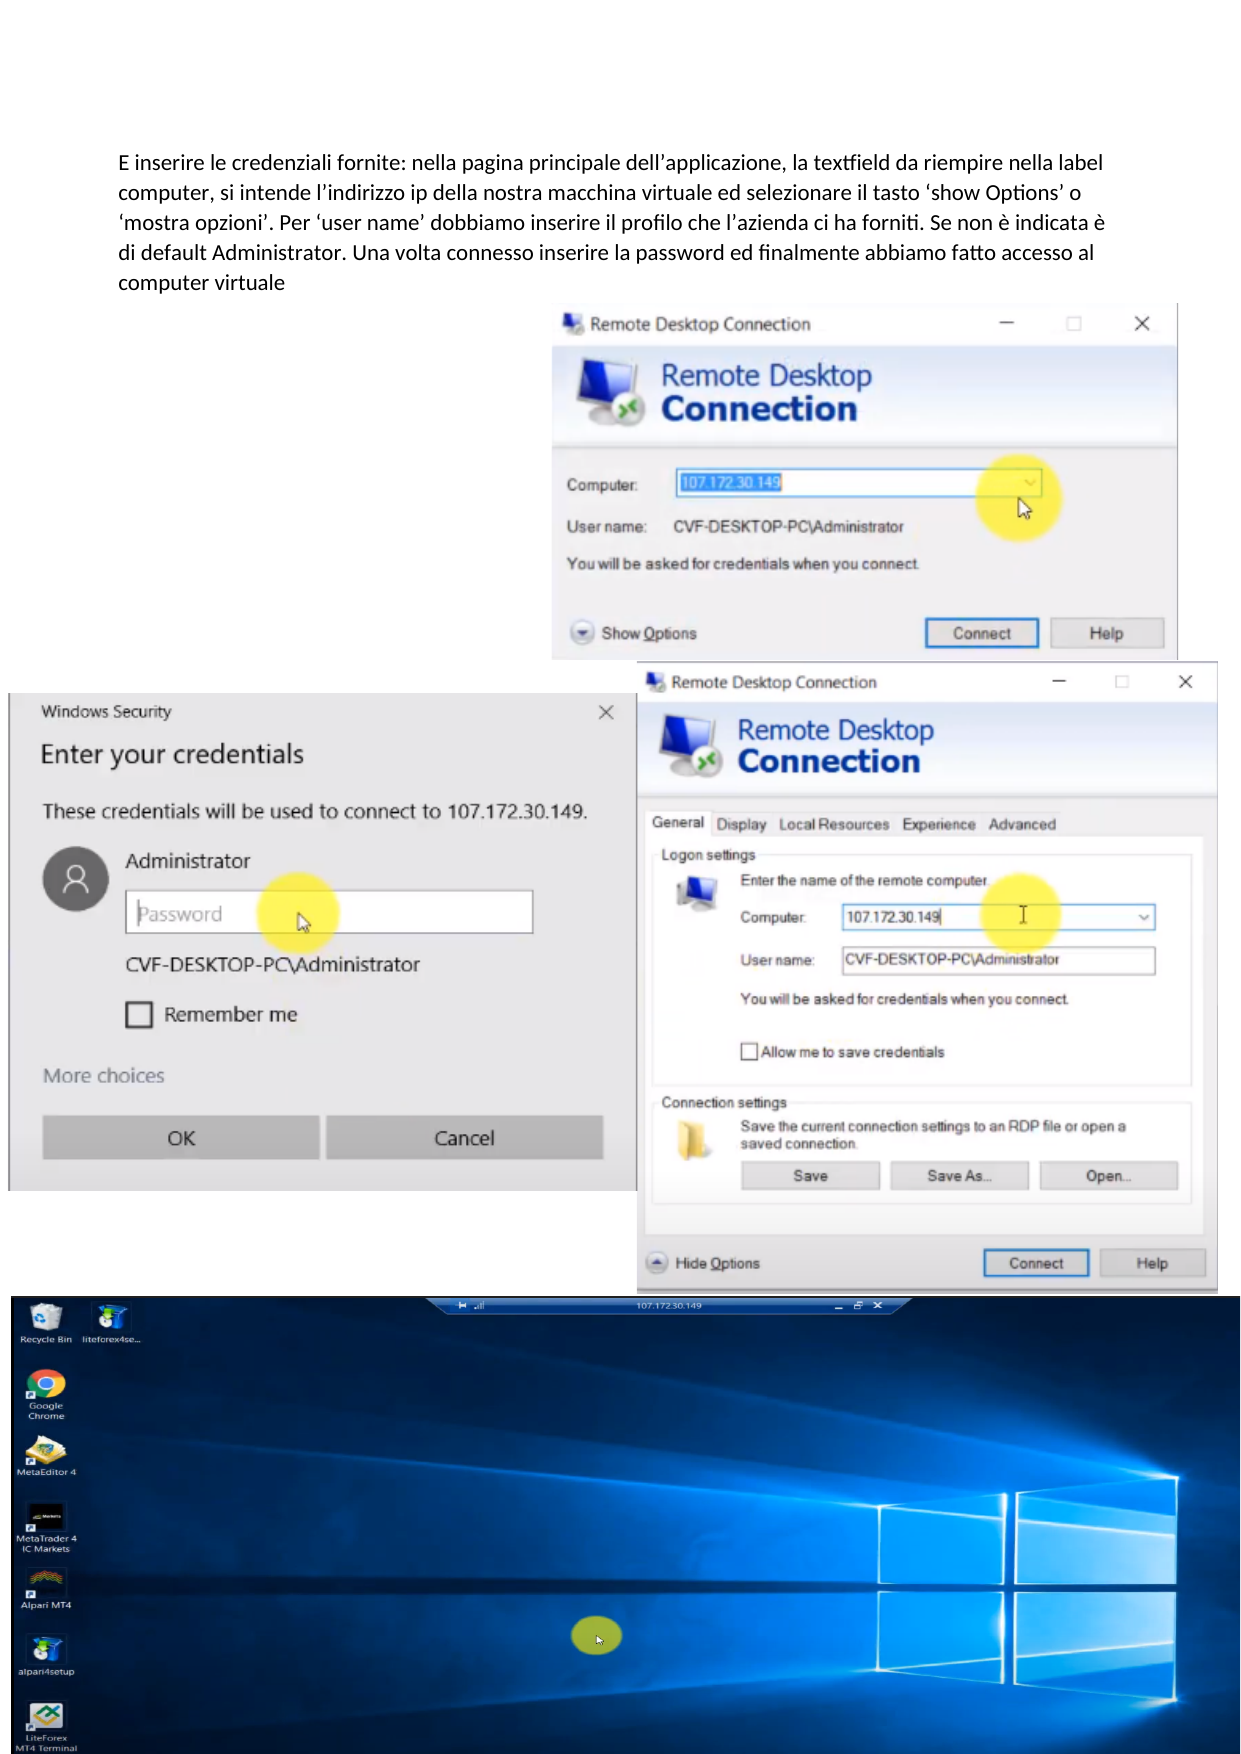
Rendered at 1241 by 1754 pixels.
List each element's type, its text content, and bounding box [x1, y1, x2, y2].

text E inserire le credenziali fornite: nella pagina principale dell’applicazione, la textfield da riempire nella label computer, si intende l’indirizzo ip della nostra macchina virtuale ed selezionare il tasto ‘show Options’ o ‘mostra opzioni’. Per ‘user name’ dobbiamo inserire il profilo che l’azienda ci ha forniti. Se non è indicata è di default Administrator. Una volta connesso inserire la password ed finalmente abbiamo fatto accesso al computer virtuale [118, 148, 1122, 296]
picture [551, 303, 1179, 660]
picture [11, 1296, 1241, 1754]
picture [7, 661, 1218, 1294]
